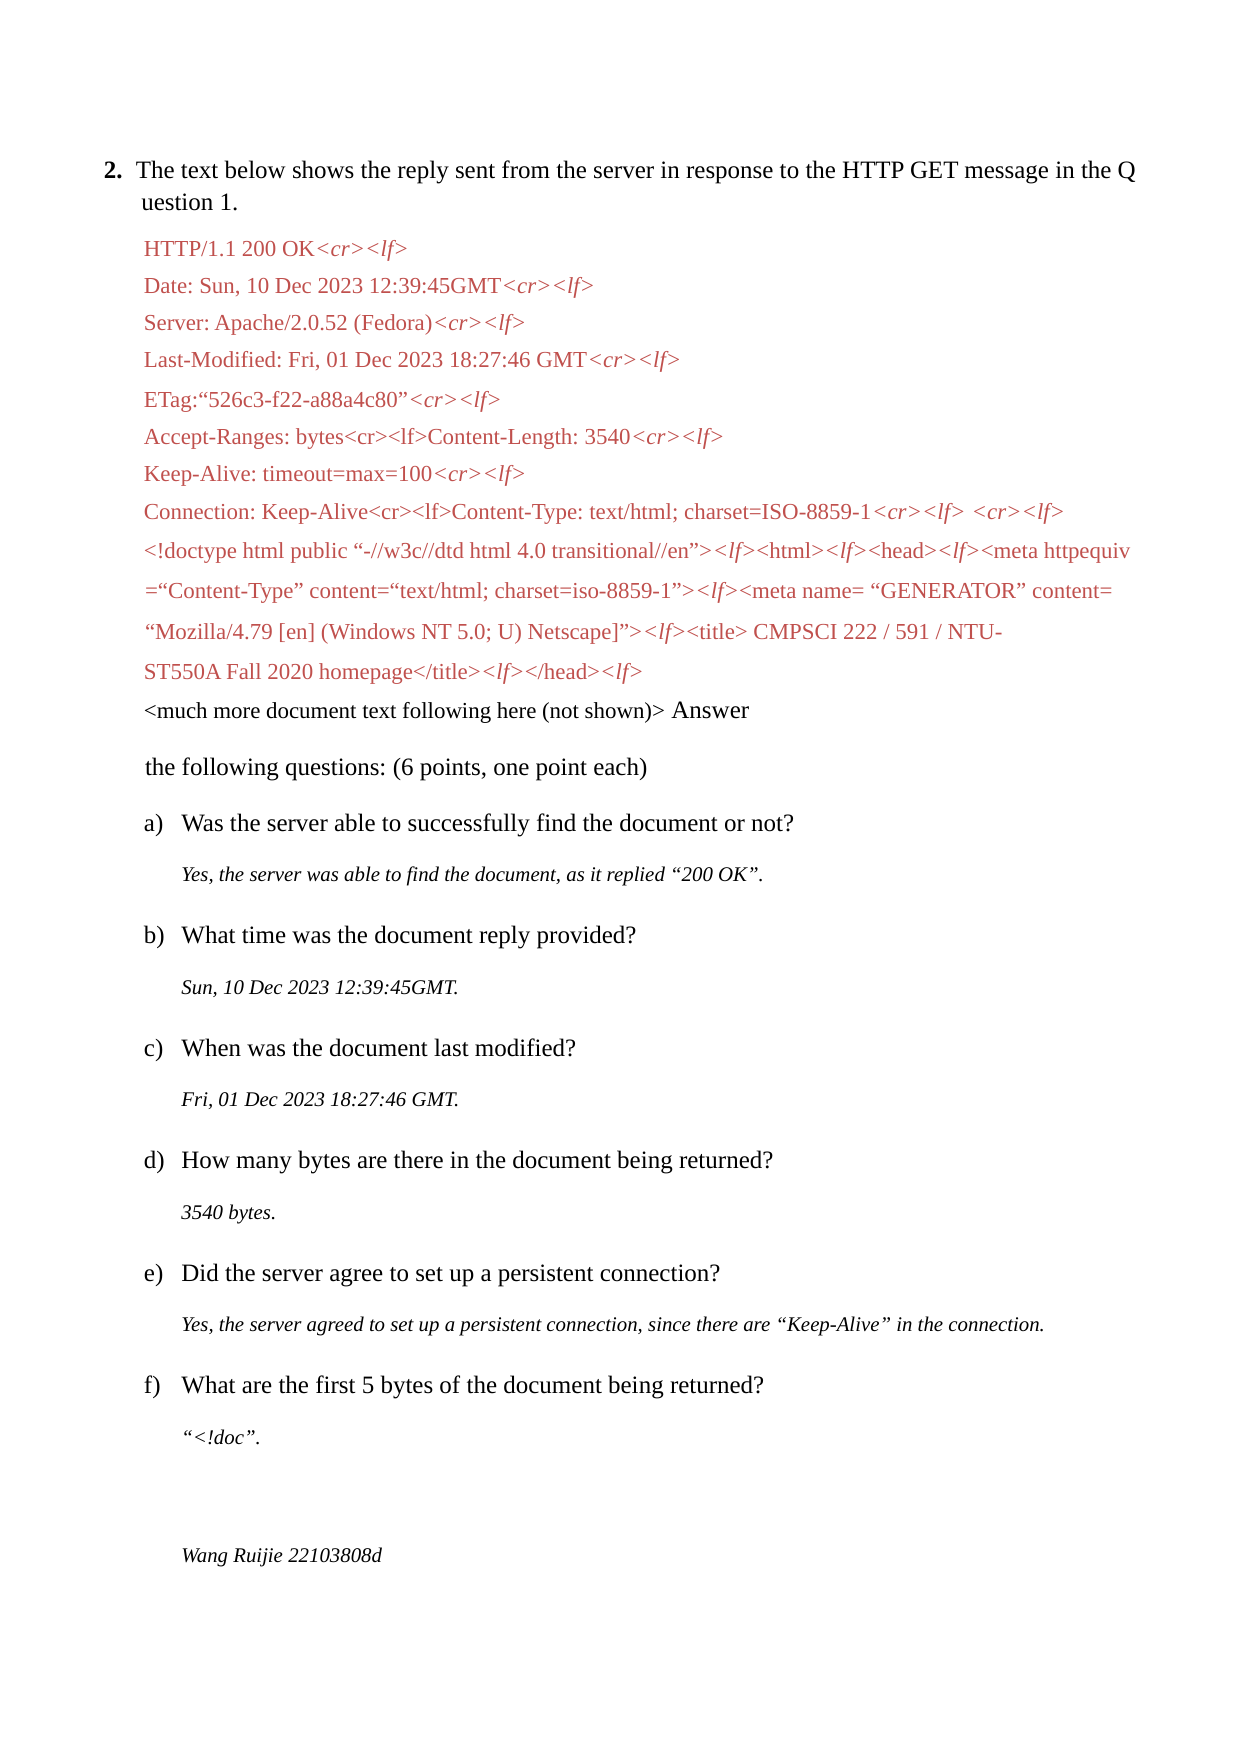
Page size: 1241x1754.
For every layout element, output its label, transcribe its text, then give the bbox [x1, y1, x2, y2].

text Connection: Keep-Alive<cr><lf>Content-Type: text/html; charset=ISO-8859-1<cr><lf> <cr><lf> [144, 498, 1069, 524]
text ST550A Fall 2020 homepage</title><lf></head><lf> [144, 658, 1137, 684]
list How many bytes are there in the document being returned? [144, 1145, 1137, 1174]
text ETag:“526c3-f22-a88a4c80”<cr><lf> [144, 386, 1137, 412]
text 2. The text below shows the reply sent from the server in response to the HTTP GET message in the Question 1. [103, 156, 1137, 215]
list Did the server agree to set up a persistent connection? [144, 1258, 1137, 1287]
text <much more document text following here (not shown)> Answer the following questions: (6 points, one point each) [144, 695, 750, 780]
text HTTP/1.1 200 OK<cr><lf> [144, 235, 1137, 261]
text 3540 bytes. [181, 1200, 1137, 1224]
text <!doctype html public “-//w3c//dtd html 4.0 transitional//en”><lf><html><lf><head><lf><meta httpequiv=“Content-Type” content=“text/html; charset=iso-8859-1”><lf><meta name= “GENERATOR” content=“Mozilla/4.79 [en] (Windows NT 5.0; U) Netscape]”><lf><title> CMPSCI 222 / 591 / NTU- [144, 537, 1137, 644]
text Server: Apache/2.0.52 (Fedora)<cr><lf> [144, 309, 1137, 335]
text Fri, 01 Dec 2023 18:27:46 GMT. [181, 1087, 1137, 1111]
text Sun, 10 Dec 2023 12:39:45GMT. [181, 975, 1137, 999]
list Was the server able to successfully find the document or not? [144, 808, 1137, 837]
text Date: Sun, 10 Dec 2023 12:39:45GMT<cr><lf> [144, 272, 1137, 298]
list What time was the document reply provided? [144, 920, 1137, 949]
text Wang Ruijie 22103808d [181, 1543, 1137, 1567]
text Yes, the server agreed to set up a persistent connection, since there are “Keep-Alive” in the connection. [181, 1312, 1137, 1336]
text Last-Modified: Fri, 01 Dec 2023 18:27:46 GMT<cr><lf> [144, 346, 1137, 373]
text Keep-Alive: timeout=max=100<cr><lf> [144, 461, 1137, 487]
text “<!doc”. [181, 1425, 1137, 1449]
text Yes, the server was able to find the document, as it replied “200 OK”. [181, 862, 1137, 886]
text Accept-Ranges: bytes<cr><lf>Content-Length: 3540<cr><lf> [144, 423, 1137, 450]
list What are the first 5 bytes of the document being returned? [144, 1370, 1137, 1399]
list When was the document last modified? [144, 1033, 1137, 1062]
